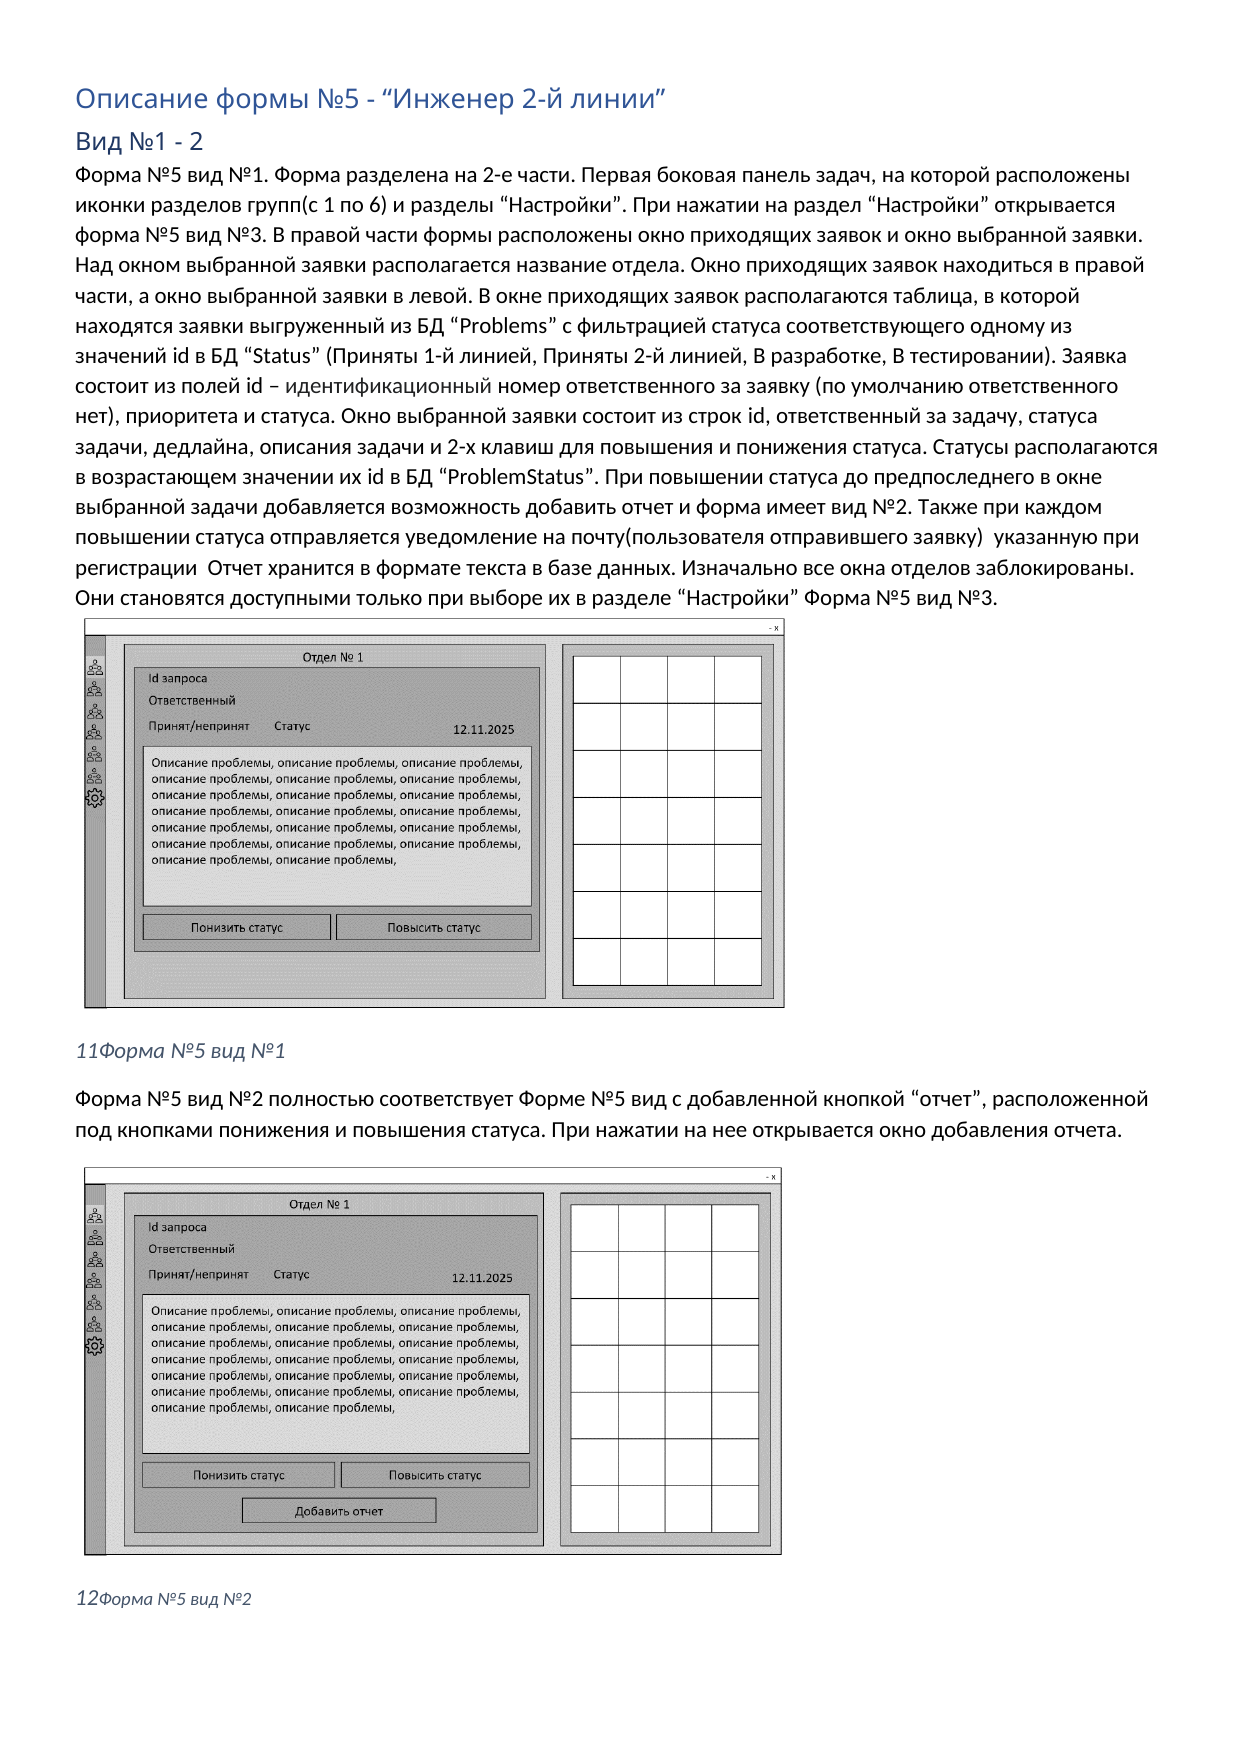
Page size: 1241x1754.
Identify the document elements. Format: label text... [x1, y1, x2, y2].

picture [75, 613, 793, 1017]
text 11Форма №5 вид №1 [75, 1036, 1165, 1064]
text 12Форма №5 вид №2 [75, 1583, 1165, 1611]
subtitle Описание формы №5 - “Инженер 2-й линии” [75, 79, 1165, 116]
picture [75, 1161, 791, 1564]
text Форма №5 вид №2 полностью соответствует Форме №5 вид с добавленной кнопкой “отчет”, расположенной под кнопками понижения и повышения статуса. При нажатии на нее открывается окно добавления отчета. [75, 1084, 1165, 1143]
subtitle Вид №1 - 2 [75, 123, 1165, 157]
